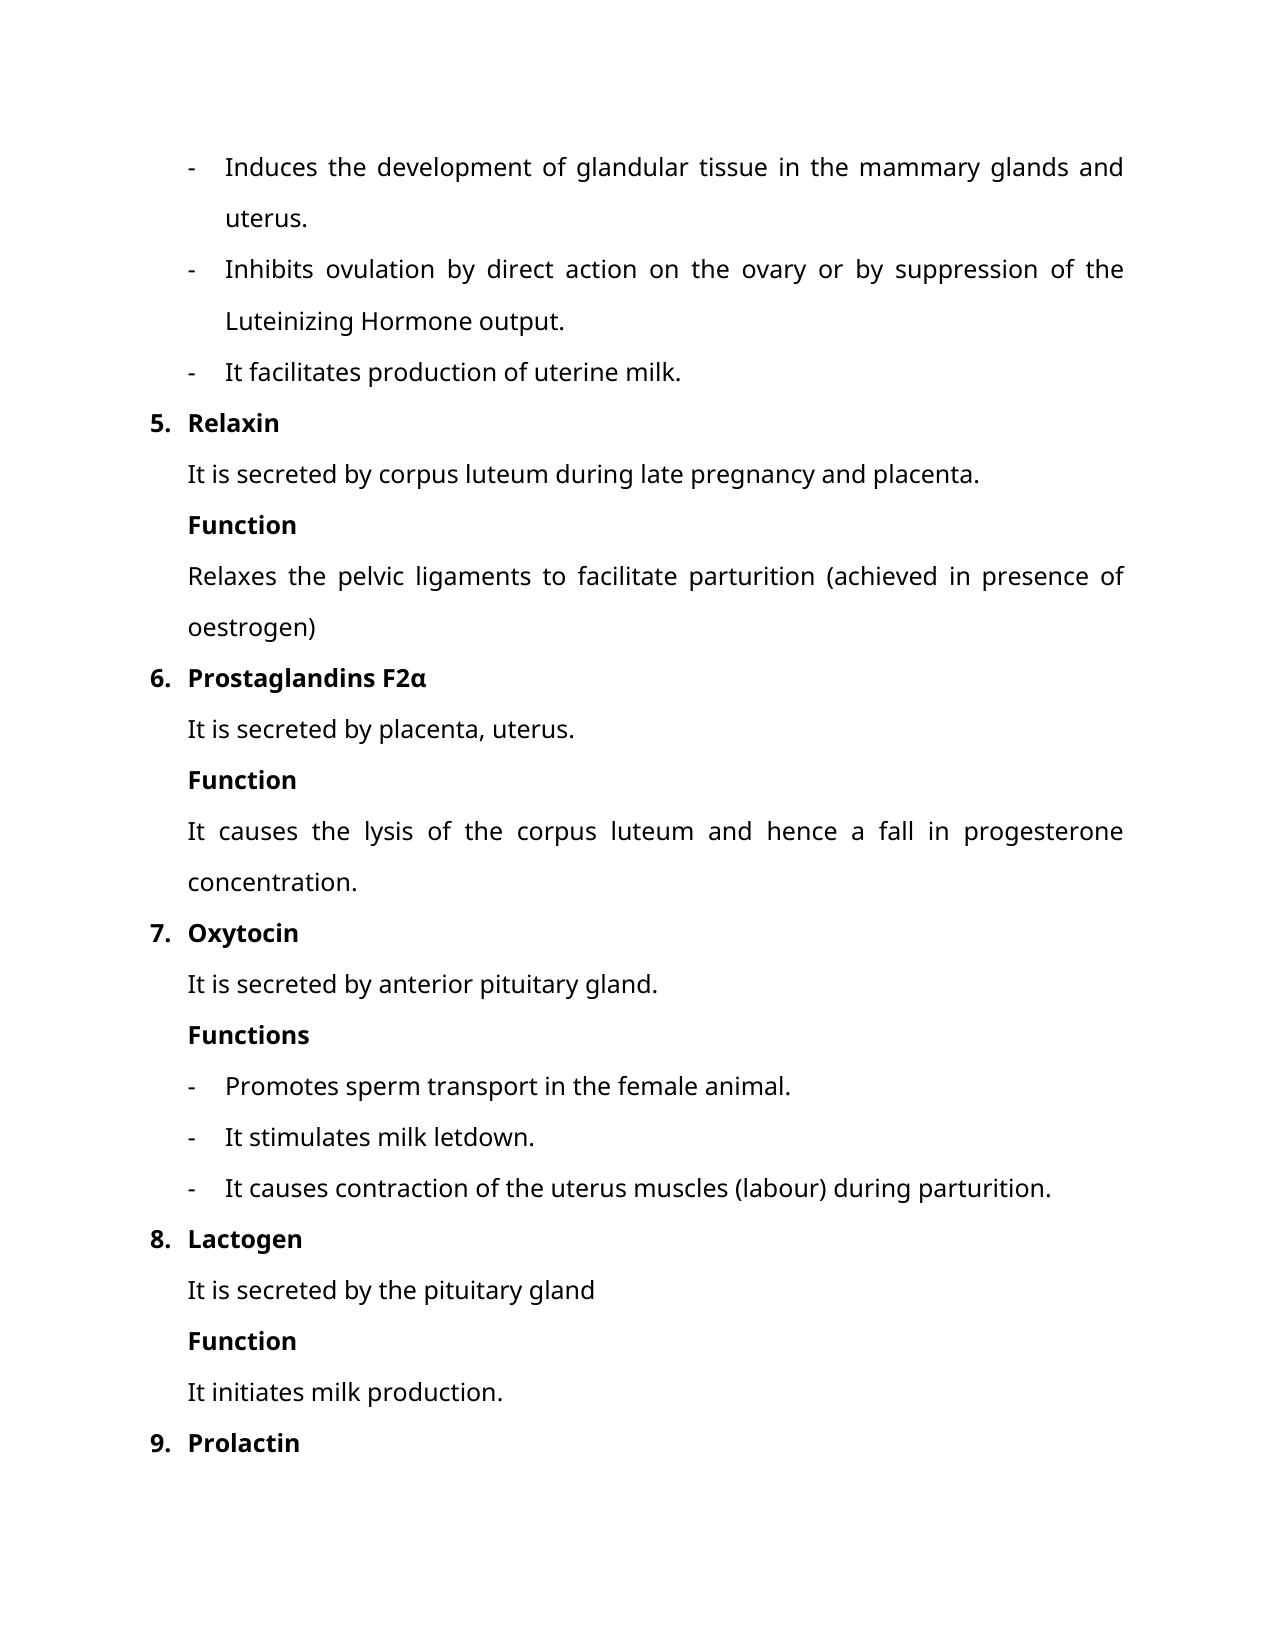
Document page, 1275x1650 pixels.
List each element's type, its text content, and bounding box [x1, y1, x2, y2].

list Prostaglandins F2α [150, 660, 1125, 694]
list Prolactin [150, 1426, 1125, 1460]
text It initiates milk production. [187, 1375, 1125, 1409]
text Relaxes the pelvic ligaments to facilitate parturition (achieved in presence of oestrogen) [187, 558, 1125, 643]
text Functions [187, 1018, 1125, 1052]
text It is secreted by anterior pituitary gland. [187, 967, 1125, 1001]
list Promotes sperm transport in the female animal. [187, 1069, 1125, 1103]
text It is secreted by the pituitary gland [187, 1273, 1125, 1307]
text Function [187, 507, 1125, 541]
list It stimulates milk letdown. [187, 1120, 1125, 1154]
list Inhibits ovulation by direct action on the ovary or by suppression of the Luteinizing Hormone output. [187, 252, 1125, 337]
list It causes contraction of the uterus muscles (labour) during parturition. [187, 1171, 1125, 1205]
text It causes the lysis of the corpus luteum and hence a fall in progesterone concentration. [187, 813, 1125, 899]
list It facilitates production of uterine milk. [187, 354, 1125, 388]
text It is secreted by corpus luteum during late pregnancy and placenta. [187, 456, 1125, 490]
list Lactogen [150, 1222, 1125, 1256]
list Induces the development of glandular tissue in the mammary glands and uterus. [187, 150, 1125, 235]
text Function [187, 1324, 1125, 1358]
text It is secreted by placenta, uterus. [187, 711, 1125, 746]
list Oxytocin [150, 916, 1125, 950]
text Function [187, 762, 1125, 797]
list Relaxin [150, 405, 1125, 439]
